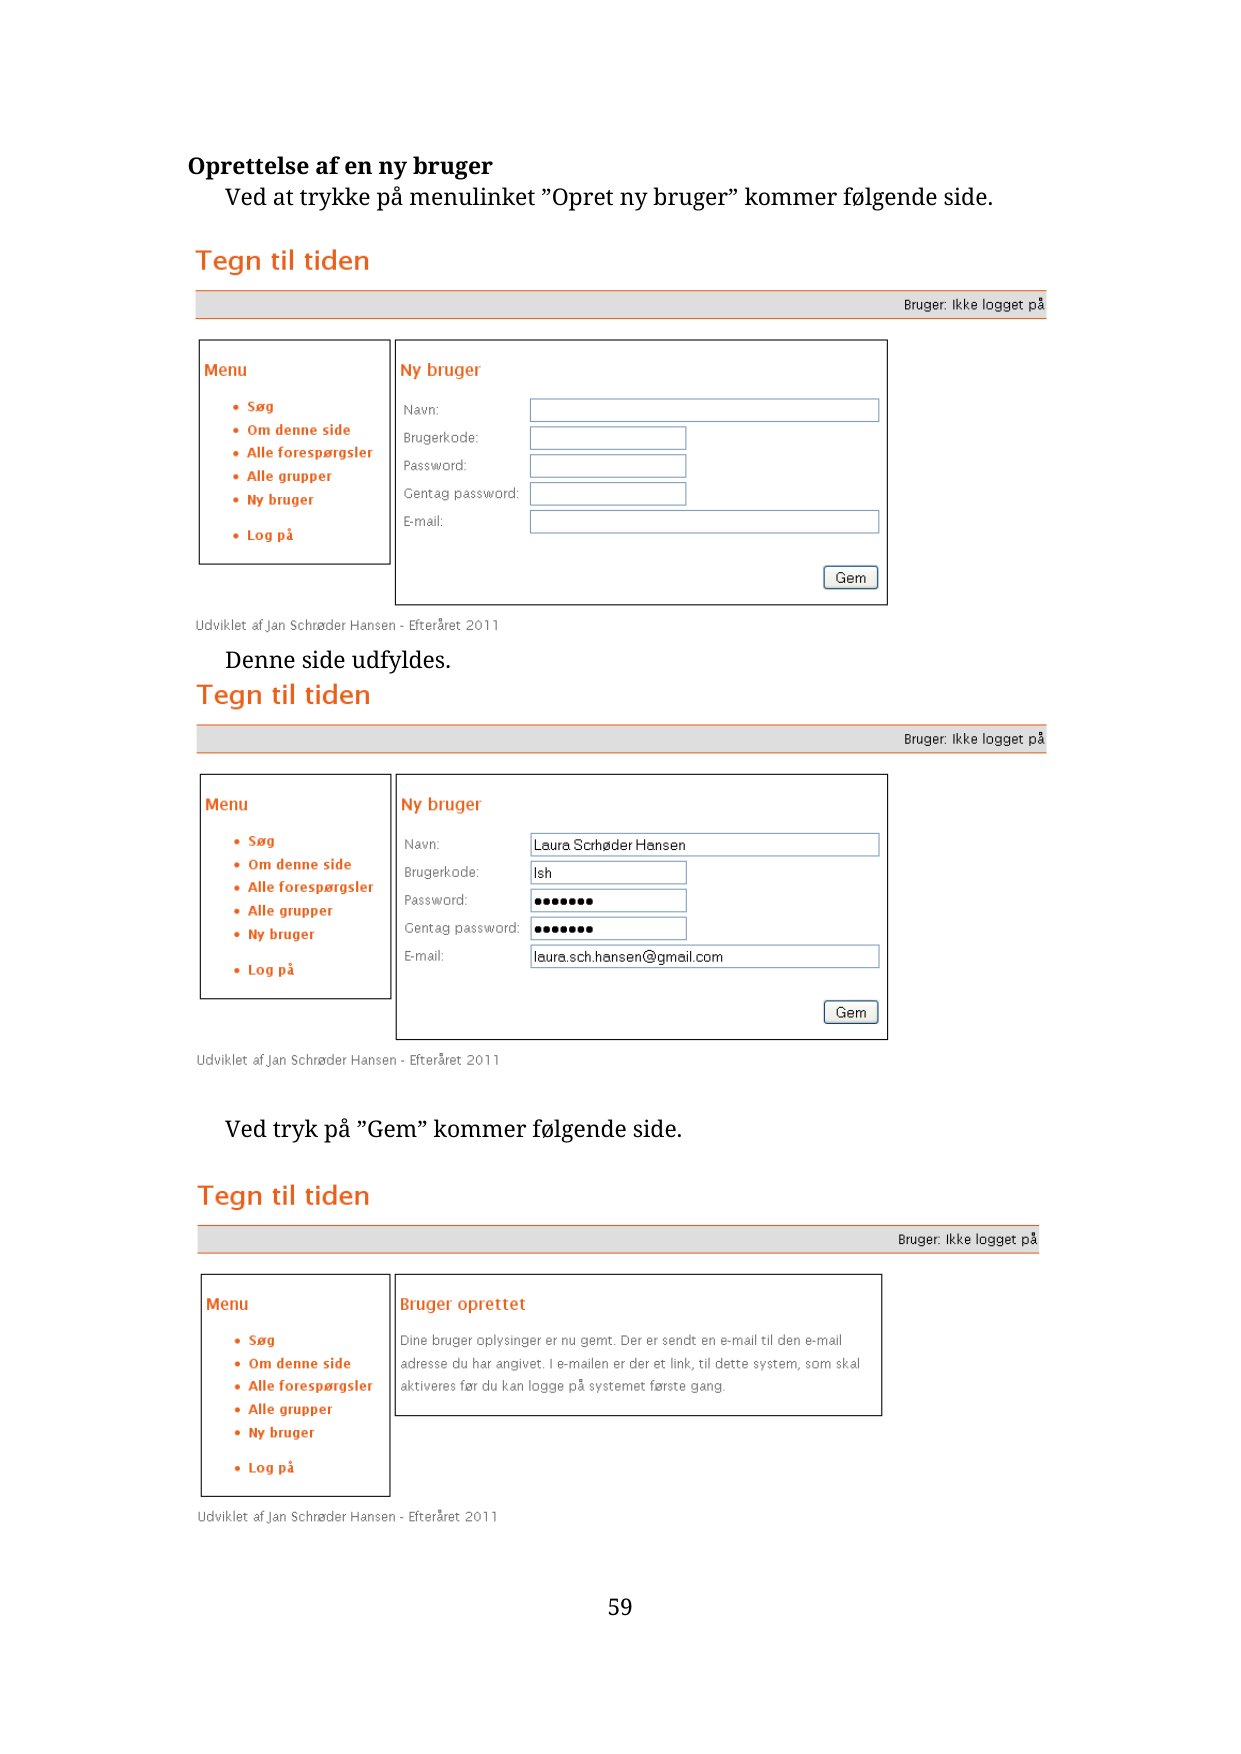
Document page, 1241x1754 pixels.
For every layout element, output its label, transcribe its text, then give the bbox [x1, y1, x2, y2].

text Ved tryk på ”Gem” kommer følgende side. [187, 1112, 1053, 1144]
text Denne side udfyldes. [187, 644, 1053, 675]
text Oprettelse af en ny bruger [187, 150, 1053, 181]
picture [187, 1175, 1053, 1532]
picture [187, 243, 1053, 644]
text Ved at trykke på menulinket ”Opret ny bruger” kommer følgende side. [187, 181, 1053, 212]
picture [187, 675, 1053, 1082]
